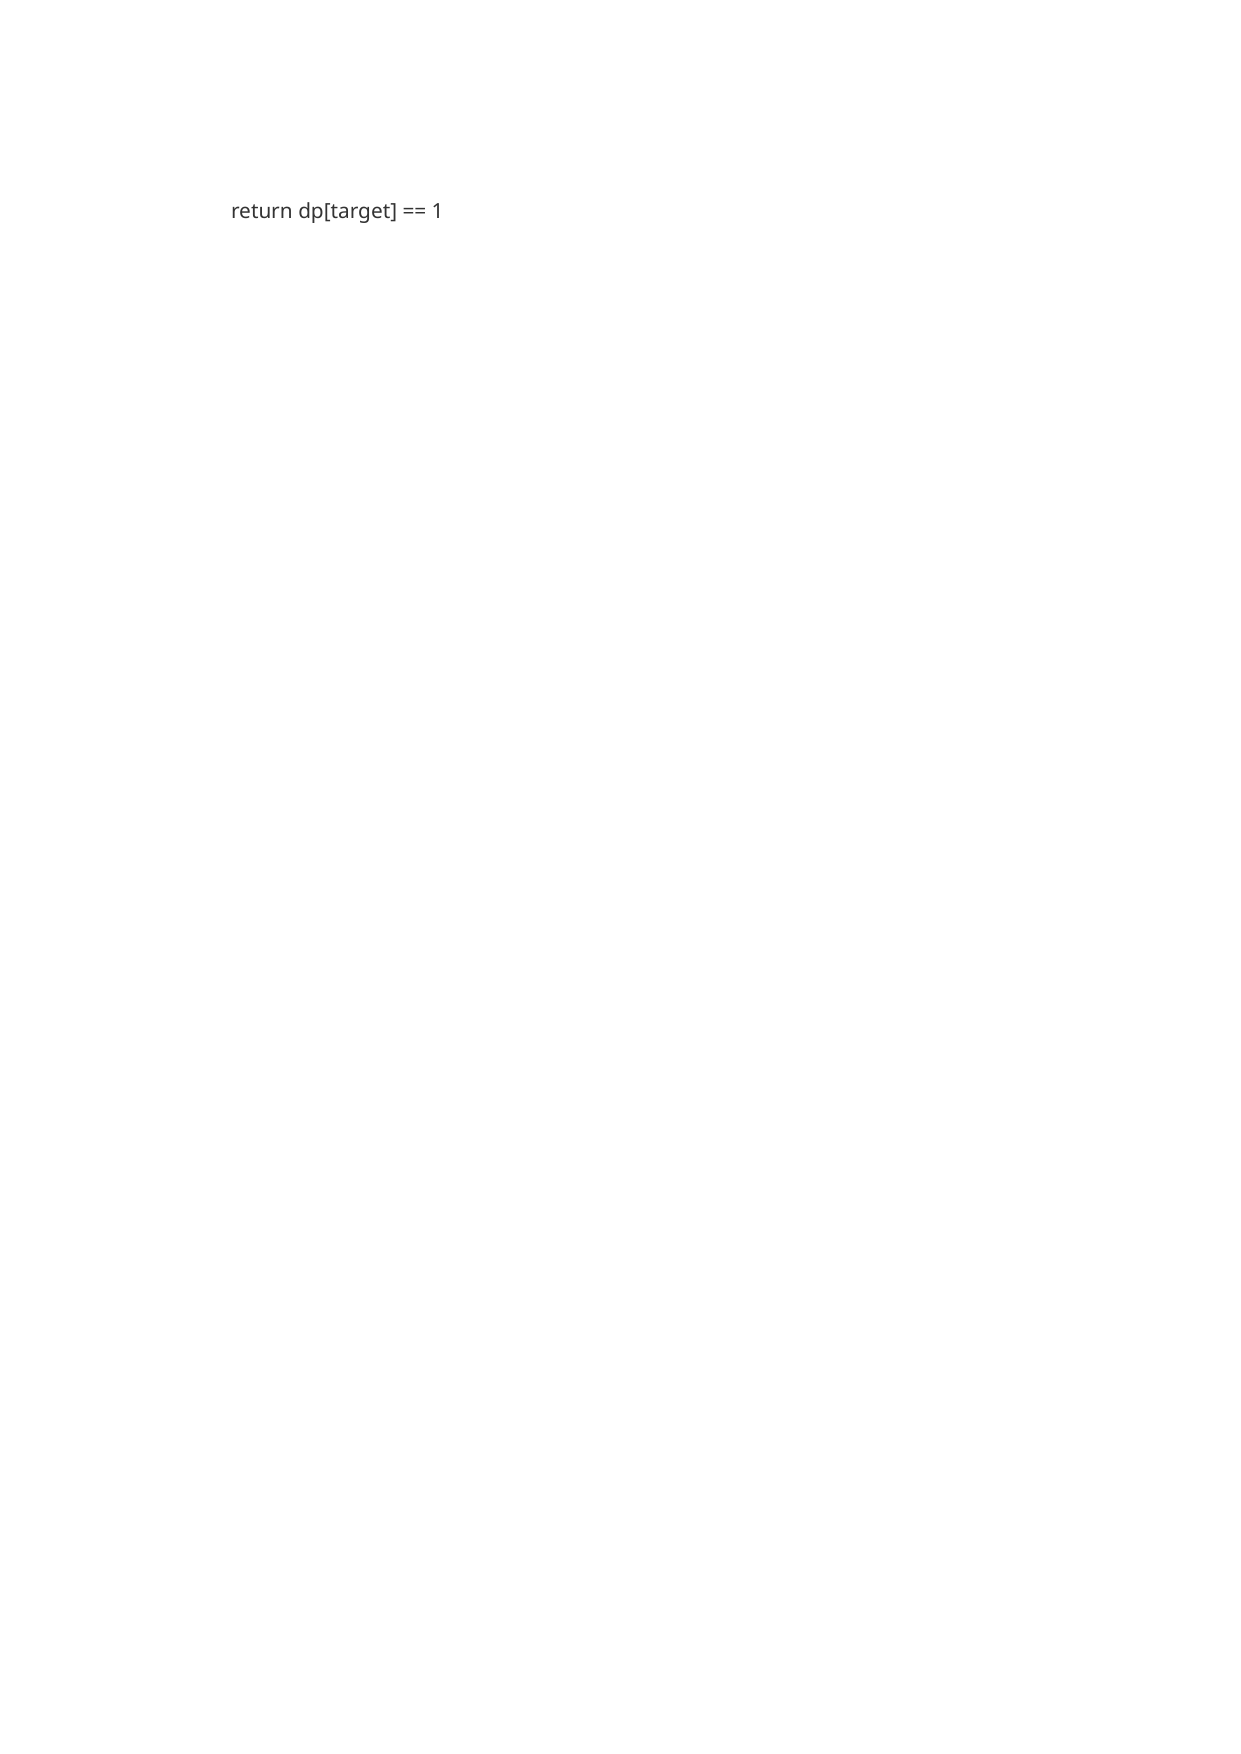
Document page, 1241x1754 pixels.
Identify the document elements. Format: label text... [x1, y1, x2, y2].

text return dp[target] == 1 [187, 194, 1053, 227]
